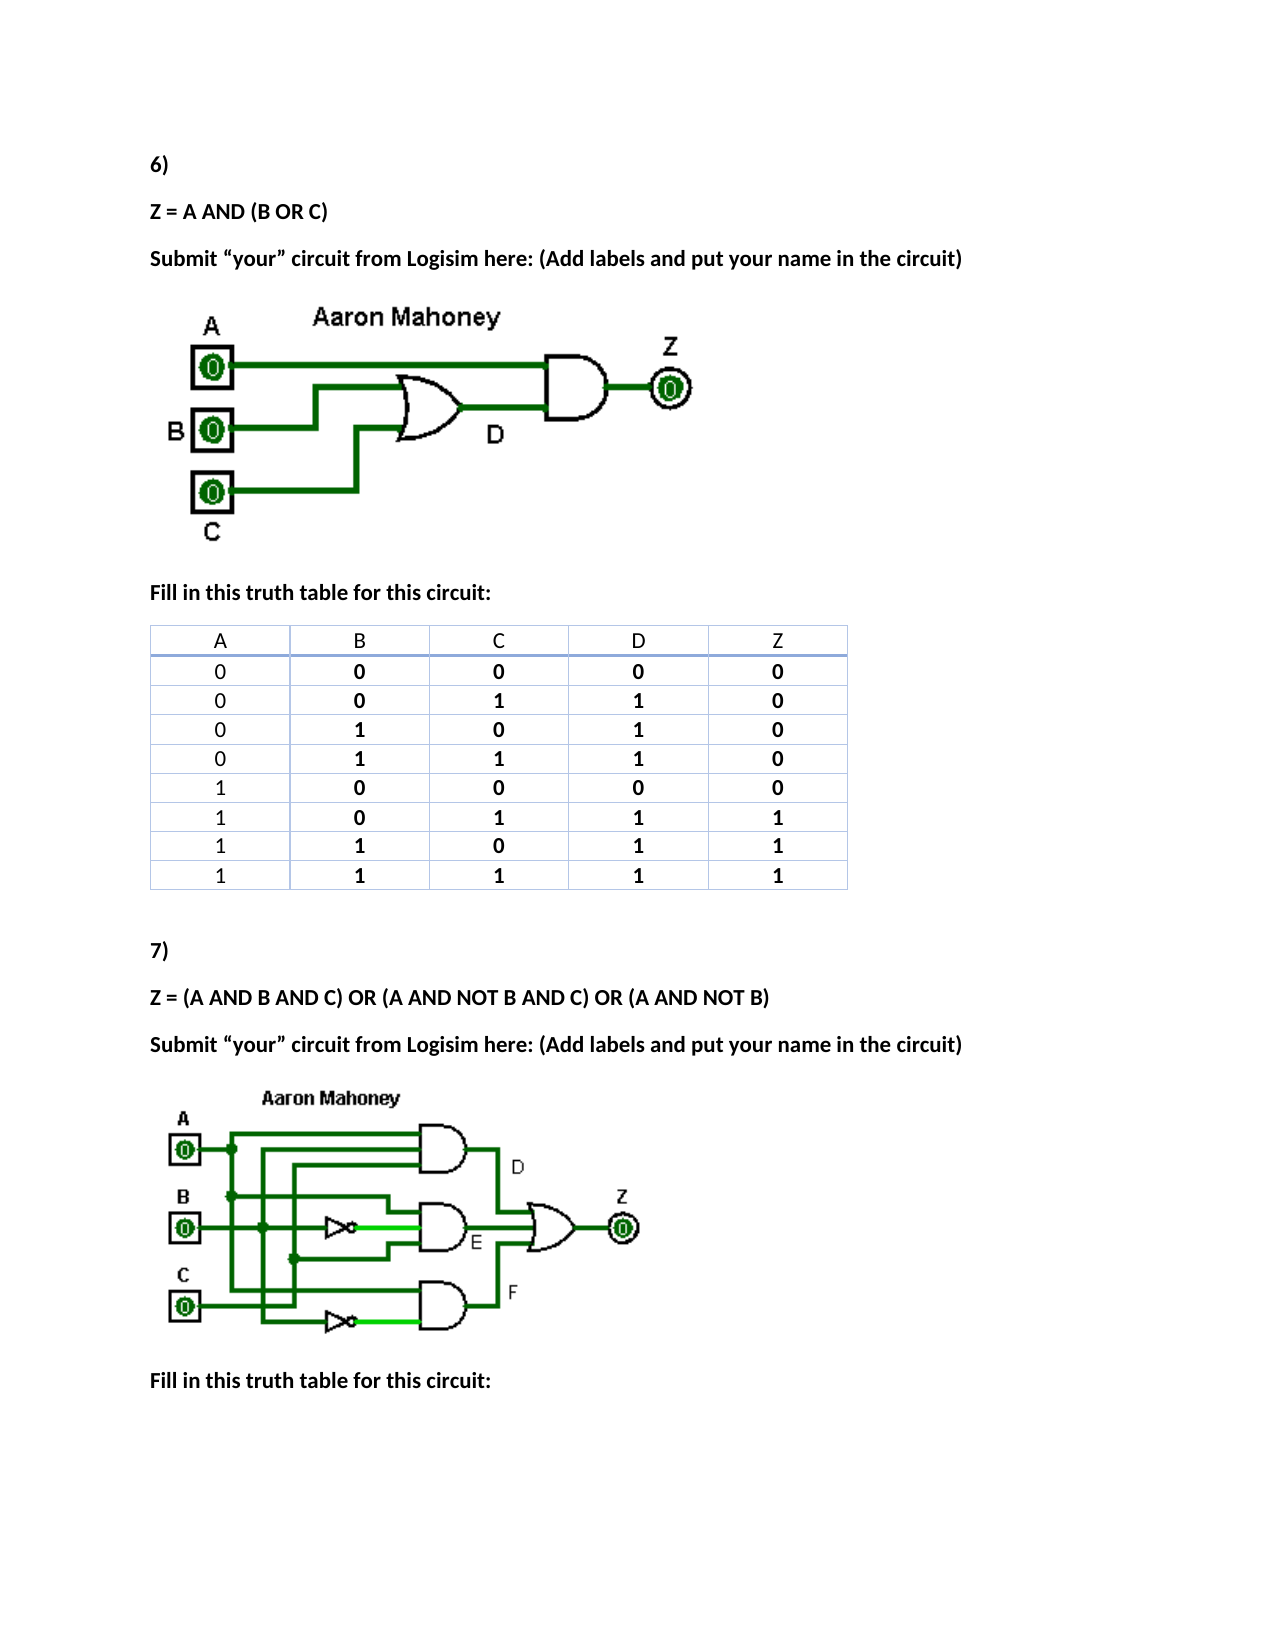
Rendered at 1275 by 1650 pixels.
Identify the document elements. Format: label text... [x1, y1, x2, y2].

table_cell 0 [291, 774, 429, 802]
table_cell 1 [569, 686, 708, 714]
text Submit “your” circuit from Logisim here: (Add labels and put your name in the circuit) [150, 244, 1125, 272]
picture [150, 1077, 660, 1348]
table_cell 0 [151, 657, 289, 685]
table_cell 1 [151, 774, 289, 802]
table_cell 1 [569, 745, 708, 772]
table_cell 0 [709, 686, 847, 714]
table_header Z [709, 626, 847, 654]
table_cell 0 [151, 686, 289, 714]
table_cell 0 [709, 774, 847, 802]
picture [150, 290, 737, 560]
table_cell 1 [430, 861, 568, 889]
table_cell 1 [569, 861, 708, 889]
text Z = (A AND B AND C) OR (A AND NOT B AND C) OR (A AND NOT B) [150, 983, 1125, 1012]
table_cell 1 [709, 861, 847, 889]
table_cell 0 [709, 745, 847, 772]
table_cell 0 [709, 657, 847, 685]
table_cell 1 [569, 715, 708, 743]
text Z = A AND (B OR C) [150, 197, 1125, 225]
table_cell 1 [291, 832, 429, 860]
table_cell 1 [291, 745, 429, 772]
table_header C [430, 626, 568, 654]
table_cell 1 [151, 861, 289, 889]
table_cell 0 [709, 715, 847, 743]
table_header D [569, 626, 708, 654]
table_cell 1 [430, 745, 568, 772]
table_cell 1 [291, 715, 429, 743]
text Fill in this truth table for this circuit: [150, 578, 1125, 606]
table_cell 1 [709, 803, 847, 831]
table_cell 1 [569, 803, 708, 831]
table_cell 0 [430, 774, 568, 802]
table_cell 0 [291, 686, 429, 714]
table_cell 1 [430, 686, 568, 714]
table_header B [291, 626, 429, 654]
table_cell 0 [569, 657, 708, 685]
table_cell 0 [430, 832, 568, 860]
table_cell 1 [151, 832, 289, 860]
table_header A [151, 626, 289, 654]
table_cell 0 [291, 657, 429, 685]
table_cell 1 [151, 803, 289, 831]
text 7) [150, 937, 1125, 965]
text 6) [150, 150, 1125, 178]
text Fill in this truth table for this circuit: [150, 1366, 1125, 1394]
text Submit “your” circuit from Logisim here: (Add labels and put your name in the circuit) [150, 1030, 1125, 1058]
table_cell 0 [569, 774, 708, 802]
table_cell 0 [430, 657, 568, 685]
table_cell 1 [569, 832, 708, 860]
table_cell 0 [151, 715, 289, 743]
table_cell 0 [291, 803, 429, 831]
table_cell 0 [151, 745, 289, 772]
table_cell 1 [430, 803, 568, 831]
table_cell 1 [709, 832, 847, 860]
table_cell 0 [430, 715, 568, 743]
table_cell 1 [291, 861, 429, 889]
